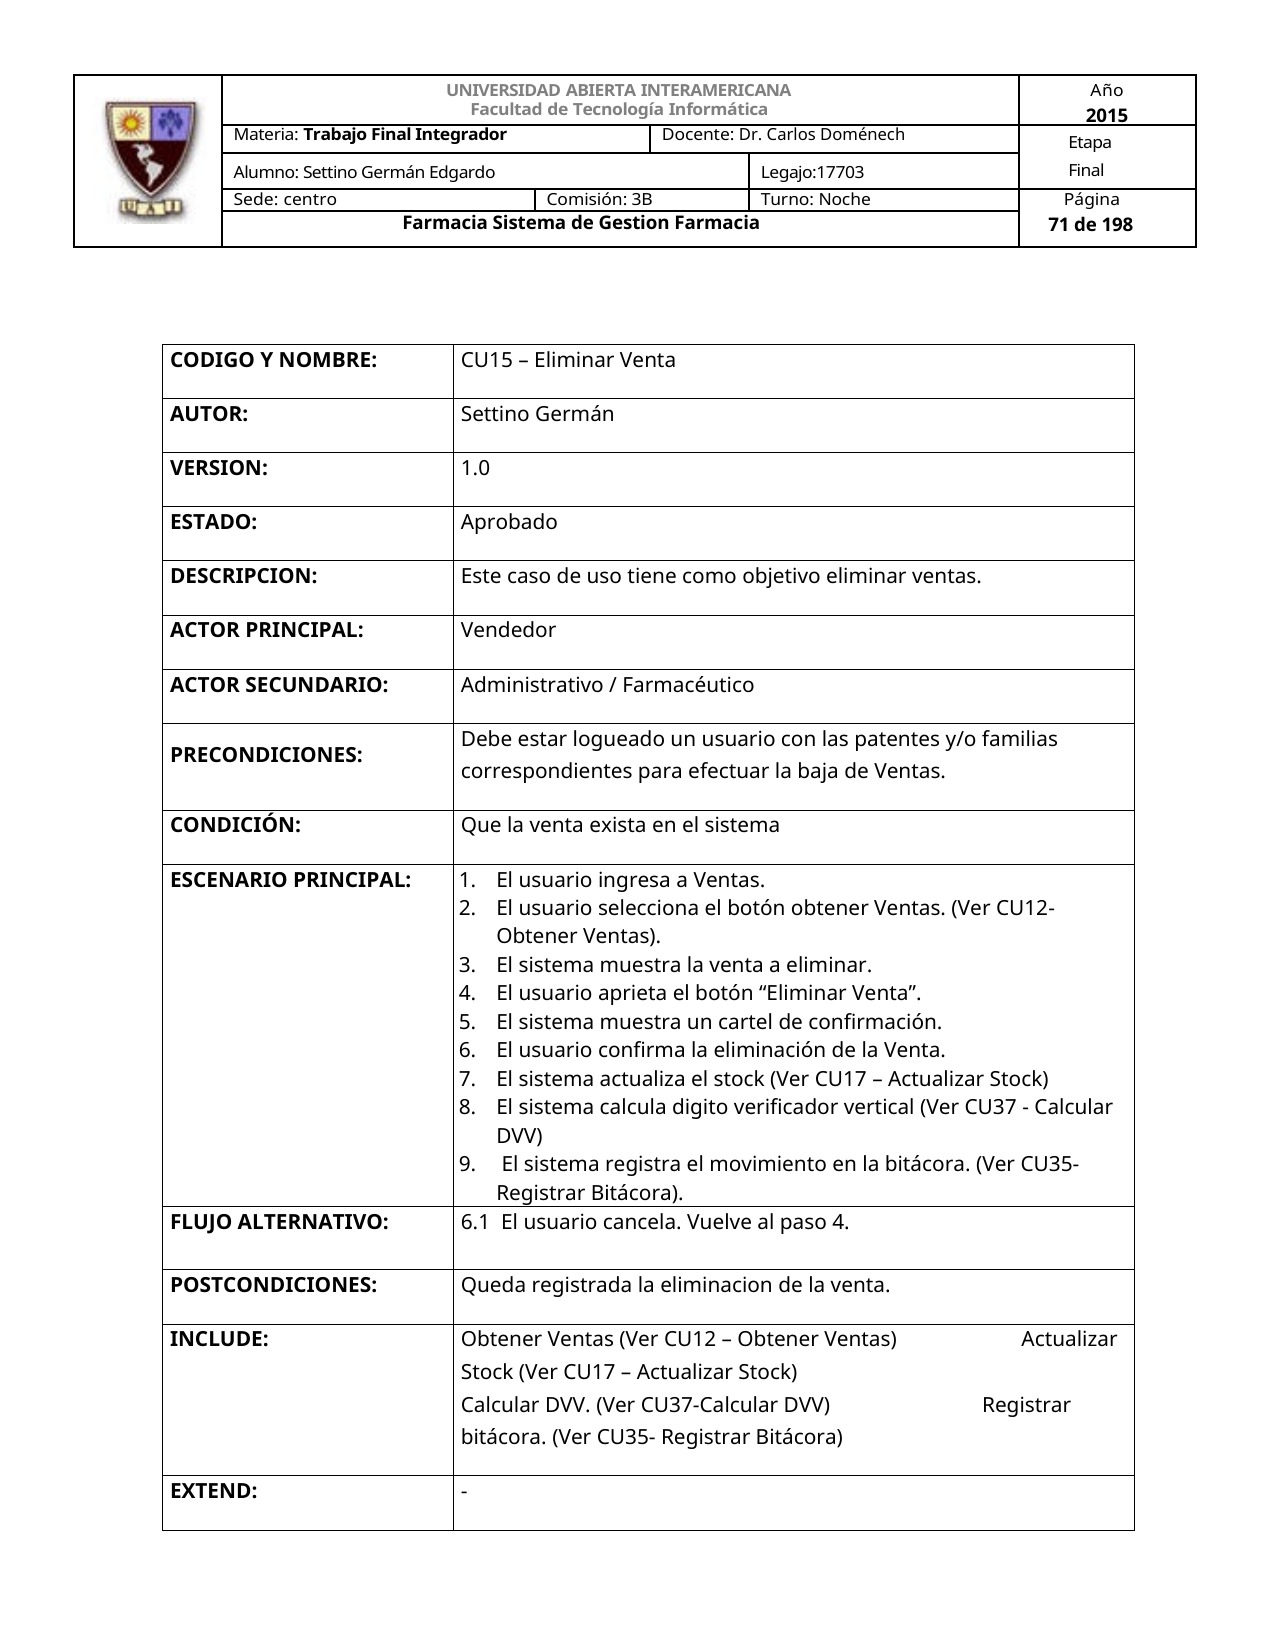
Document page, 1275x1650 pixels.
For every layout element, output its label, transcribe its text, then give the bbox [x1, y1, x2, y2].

table_cell FLUJO ALTERNATIVO: [163, 1207, 453, 1269]
table_cell Que la venta exista en el sistema [454, 811, 1134, 864]
table_cell ESTADO: [163, 507, 453, 560]
table_cell DESCRIPCION: [163, 561, 453, 614]
table_cell Obtener Ventas (Ver CU12 – Obtener Ventas) Actualizar Stock (Ver CU17 – Actualizar Stock) Calcular DVV. (Ver CU37-Calcular DVV) Registrar bitácora. (Ver CU35- Registrar Bitácora) [454, 1325, 1134, 1475]
table_cell Vendedor [454, 616, 1134, 669]
table_cell - [454, 1476, 1134, 1529]
table_cell POSTCONDICIONES: [163, 1270, 453, 1323]
table_cell Debe estar logueado un usuario con las patentes y/o familias correspondientes para efectuar la baja de Ventas. [454, 724, 1134, 809]
table_cell INCLUDE: [163, 1325, 453, 1475]
table_cell ACTOR SECUNDARIO: [163, 670, 453, 723]
table_cell Settino Germán [454, 399, 1134, 452]
table_cell AUTOR: [163, 399, 453, 452]
table_cell ESCENARIO PRINCIPAL: [163, 865, 453, 1206]
table_cell 6.1 El usuario cancela. Vuelve al paso 4. [454, 1207, 1134, 1269]
table_cell ACTOR PRINCIPAL: [163, 616, 453, 669]
table_header CU15 – Eliminar Venta [454, 345, 1134, 398]
table_cell 1.0 [454, 453, 1134, 506]
table_cell PRECONDICIONES: [163, 724, 453, 809]
table_cell El usuario ingresa a Ventas. El usuario selecciona el botón obtener Ventas. (Ver CU12-Obtener Ventas). El sistema muestra la venta a eliminar. El usuario aprieta el botón “Eliminar Venta”. El sistema muestra un cartel de confirmación. El usuario confirma la eliminación de la Venta. El sistema actualiza el stock (Ver CU17 – Actualizar Stock) El sistema calcula digito verificador vertical (Ver CU37 - Calcular DVV) El sistema registra el movimiento en la bitácora. (Ver CU35-Registrar Bitácora). [454, 865, 1134, 1206]
picture [92, 97, 207, 224]
table_cell Queda registrada la eliminacion de la venta. [454, 1270, 1134, 1323]
table_cell Aprobado [454, 507, 1134, 560]
table_cell VERSION: [163, 453, 453, 506]
table_cell EXTEND: [163, 1476, 453, 1529]
table_cell Este caso de uso tiene como objetivo eliminar ventas. [454, 561, 1134, 614]
table_cell Administrativo / Farmacéutico [454, 670, 1134, 723]
table_header CODIGO Y NOMBRE: [163, 345, 453, 398]
table_cell CONDICIÓN: [163, 811, 453, 864]
